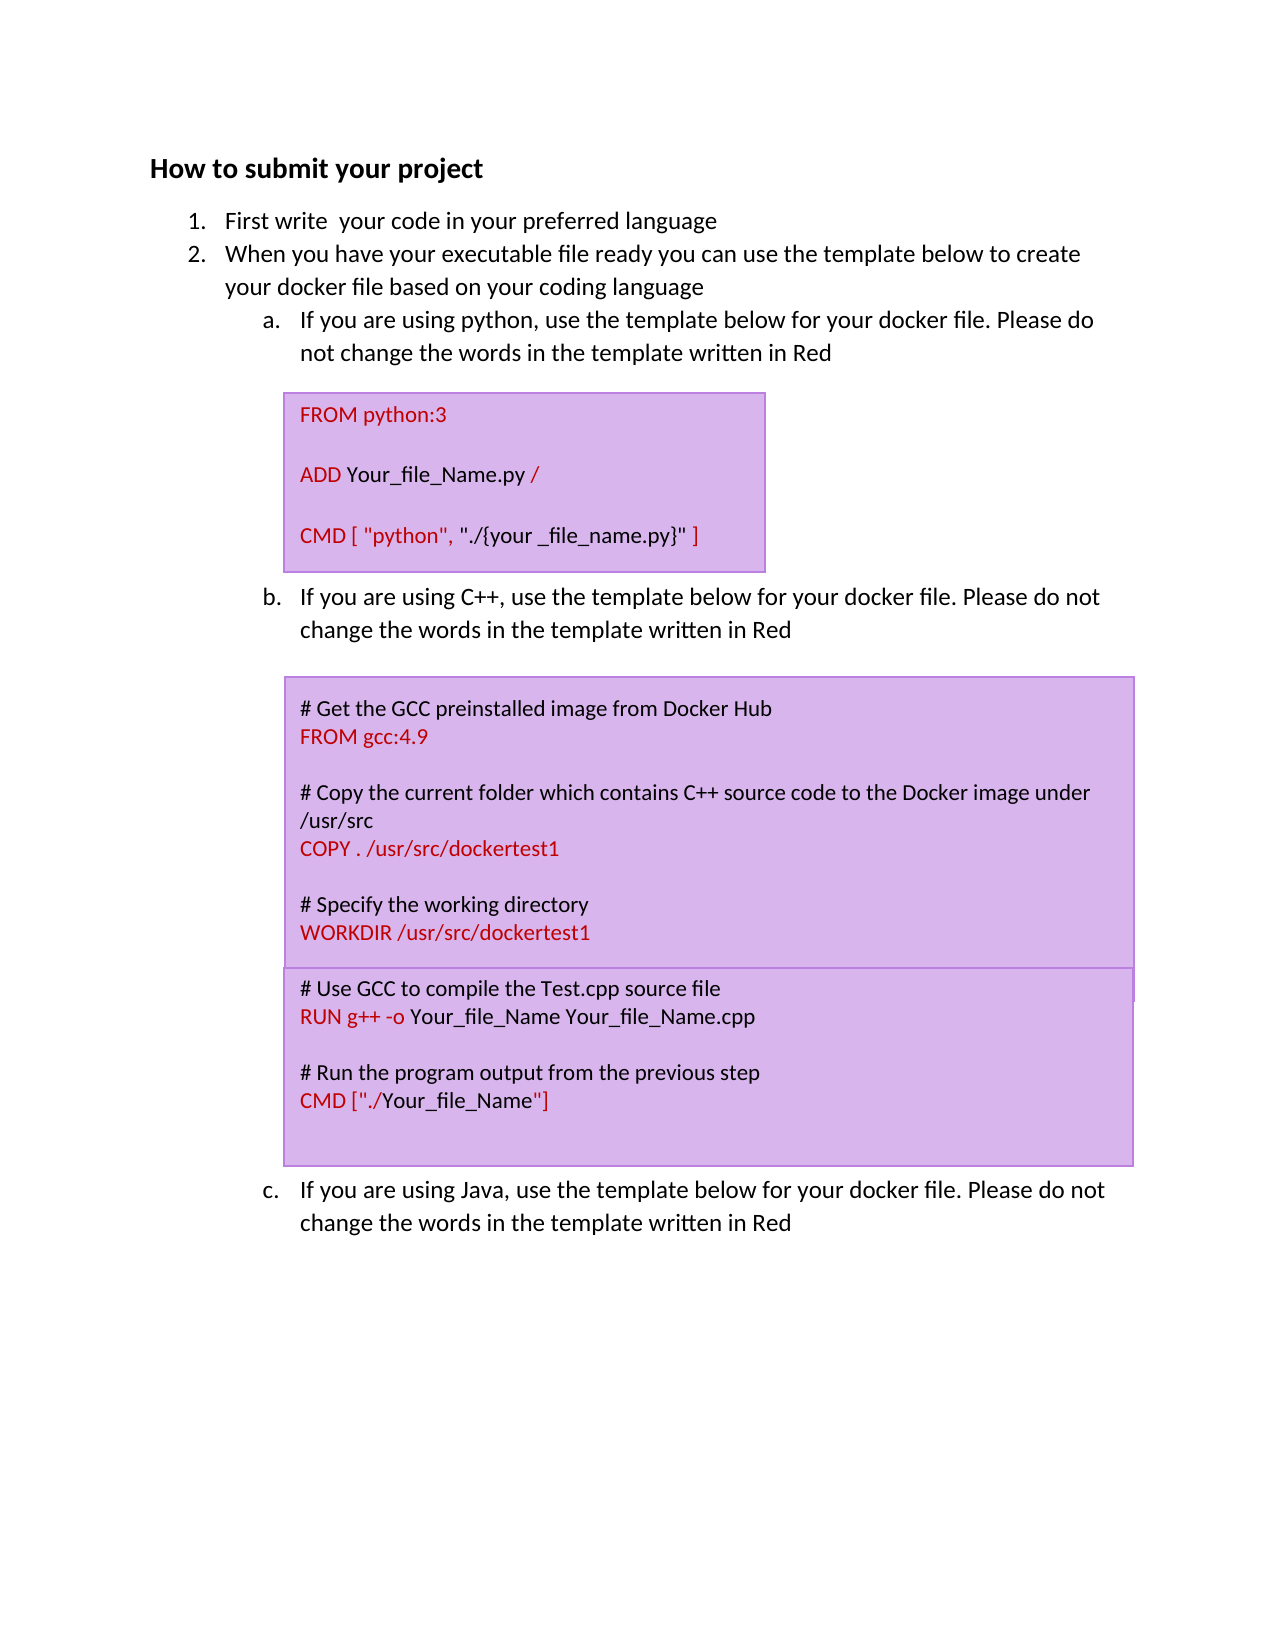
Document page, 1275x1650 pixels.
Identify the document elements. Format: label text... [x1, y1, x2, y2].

text WORKDIR /usr/src/dockertest1 [300, 918, 1125, 946]
text # Get the GCC preinstalled image from Docker Hub [300, 694, 1125, 722]
text COPY . /usr/src/dockertest1 [300, 834, 1125, 862]
list First write your code in your preferred language [187, 205, 1125, 236]
list If you are using C++, use the template below for your docker file. Please do not change the words in the template written in Red [262, 581, 1125, 644]
list When you have your executable file ready you can use the template below to create your docker file based on your coding language [187, 238, 1125, 301]
list If you are using python, use the template below for your docker file. Please do not change the words in the template written in Red [262, 304, 1125, 367]
text CMD ["./Your_file_Name"] [300, 1086, 1125, 1114]
list FROM python:3 [300, 400, 1125, 428]
list CMD [ "python", "./{your _file_name.py}" ] [300, 521, 1125, 549]
list ADD Your_file_Name.py / [300, 460, 1125, 488]
text # Specify the working directory [300, 890, 1125, 918]
text RUN g++ -o Your_file_Name Your_file_Name.cpp [300, 1002, 1125, 1030]
text # Copy the current folder which contains C++ source code to the Docker image under /usr/src [300, 778, 1125, 834]
text FROM gcc:4.9 [300, 722, 1125, 750]
text # Use GCC to compile the Test.cpp source file [300, 974, 1125, 1002]
list If you are using Java, use the template below for your docker file. Please do not change the words in the template written in Red [262, 1174, 1125, 1238]
text How to submit your project [150, 150, 1125, 186]
text # Run the program output from the previous step [300, 1058, 1125, 1086]
